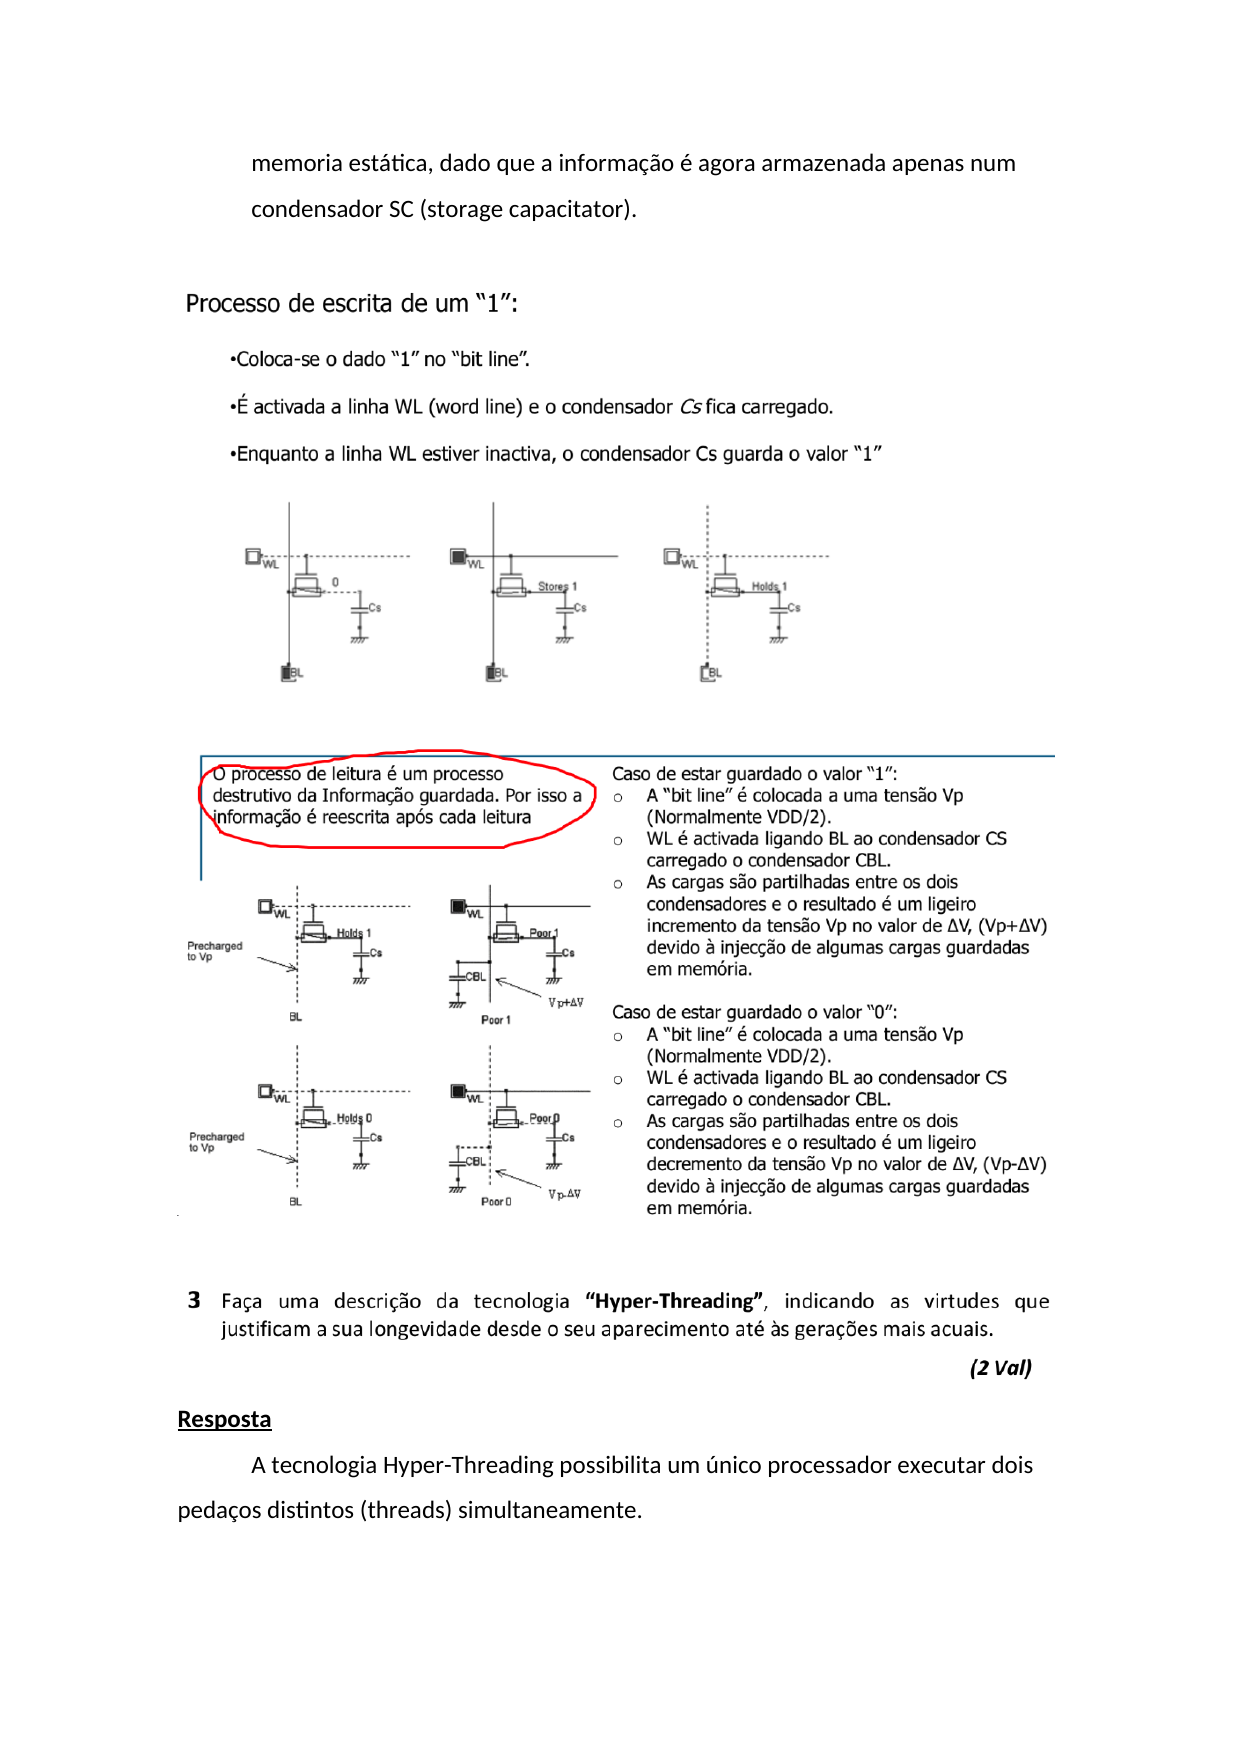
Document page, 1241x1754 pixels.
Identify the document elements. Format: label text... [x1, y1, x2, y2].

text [251, 148, 1063, 224]
picture [177, 1276, 1063, 1388]
text A tecnologia Hyper-Threading possibilita um único processador executar dois pedaços distintos (threads) simultaneamente. [177, 1449, 1063, 1525]
picture [177, 284, 902, 689]
picture [177, 749, 1063, 1216]
text Resposta [177, 1403, 1063, 1433]
